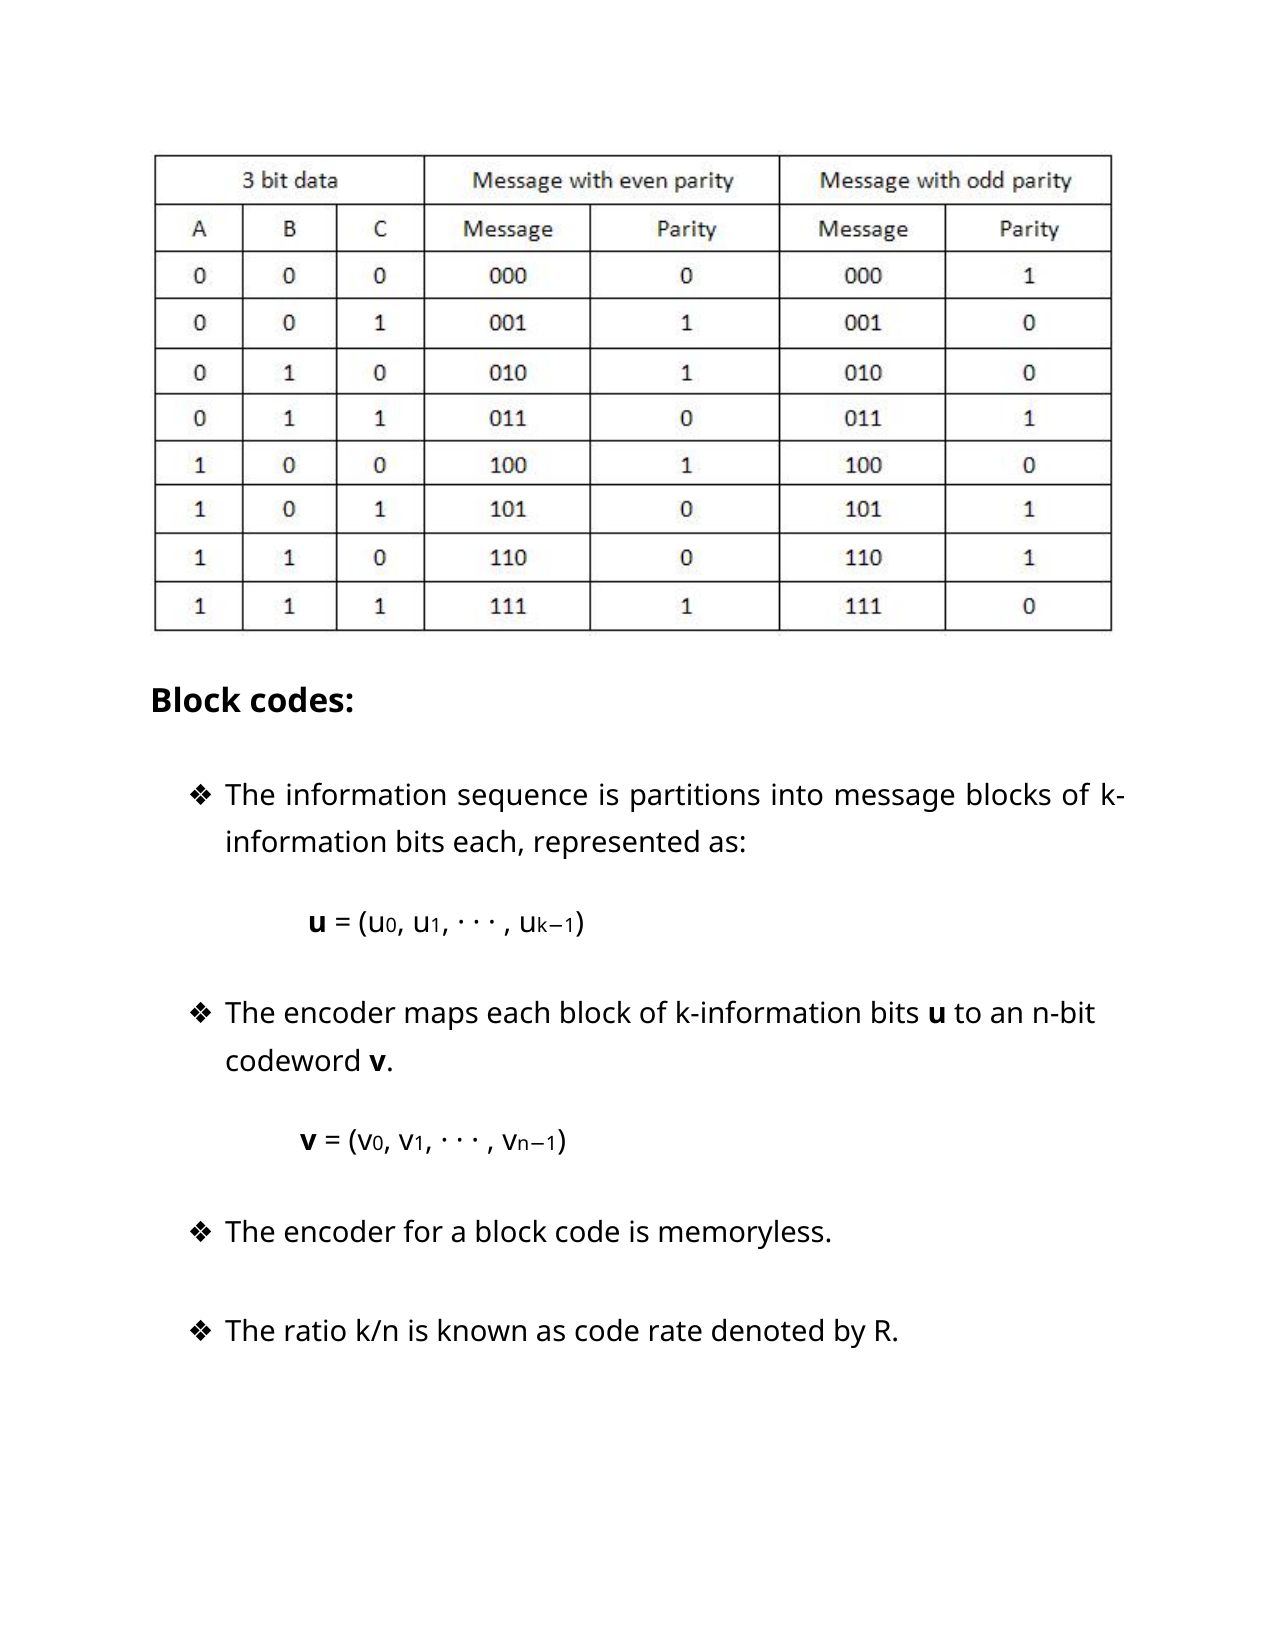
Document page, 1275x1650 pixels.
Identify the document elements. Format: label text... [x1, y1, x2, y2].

text u = (u0, u1, · · · , uk−1) [225, 901, 1125, 941]
text codeword v. [225, 1040, 1125, 1080]
text Block codes: [150, 677, 1125, 722]
text v = (v0, v1, · · · , vn−1) [225, 1119, 1125, 1159]
list The encoder maps each block of k-information bits u to an n-bit [187, 980, 1125, 1040]
list The encoder for a block code is memoryless. [187, 1199, 1125, 1259]
list The ratio k/n is known as code rate denoted by R. [187, 1298, 1125, 1358]
picture [150, 150, 1117, 636]
list The information sequence is partitions into message blocks of k-information bits each, represented as: [187, 762, 1125, 861]
